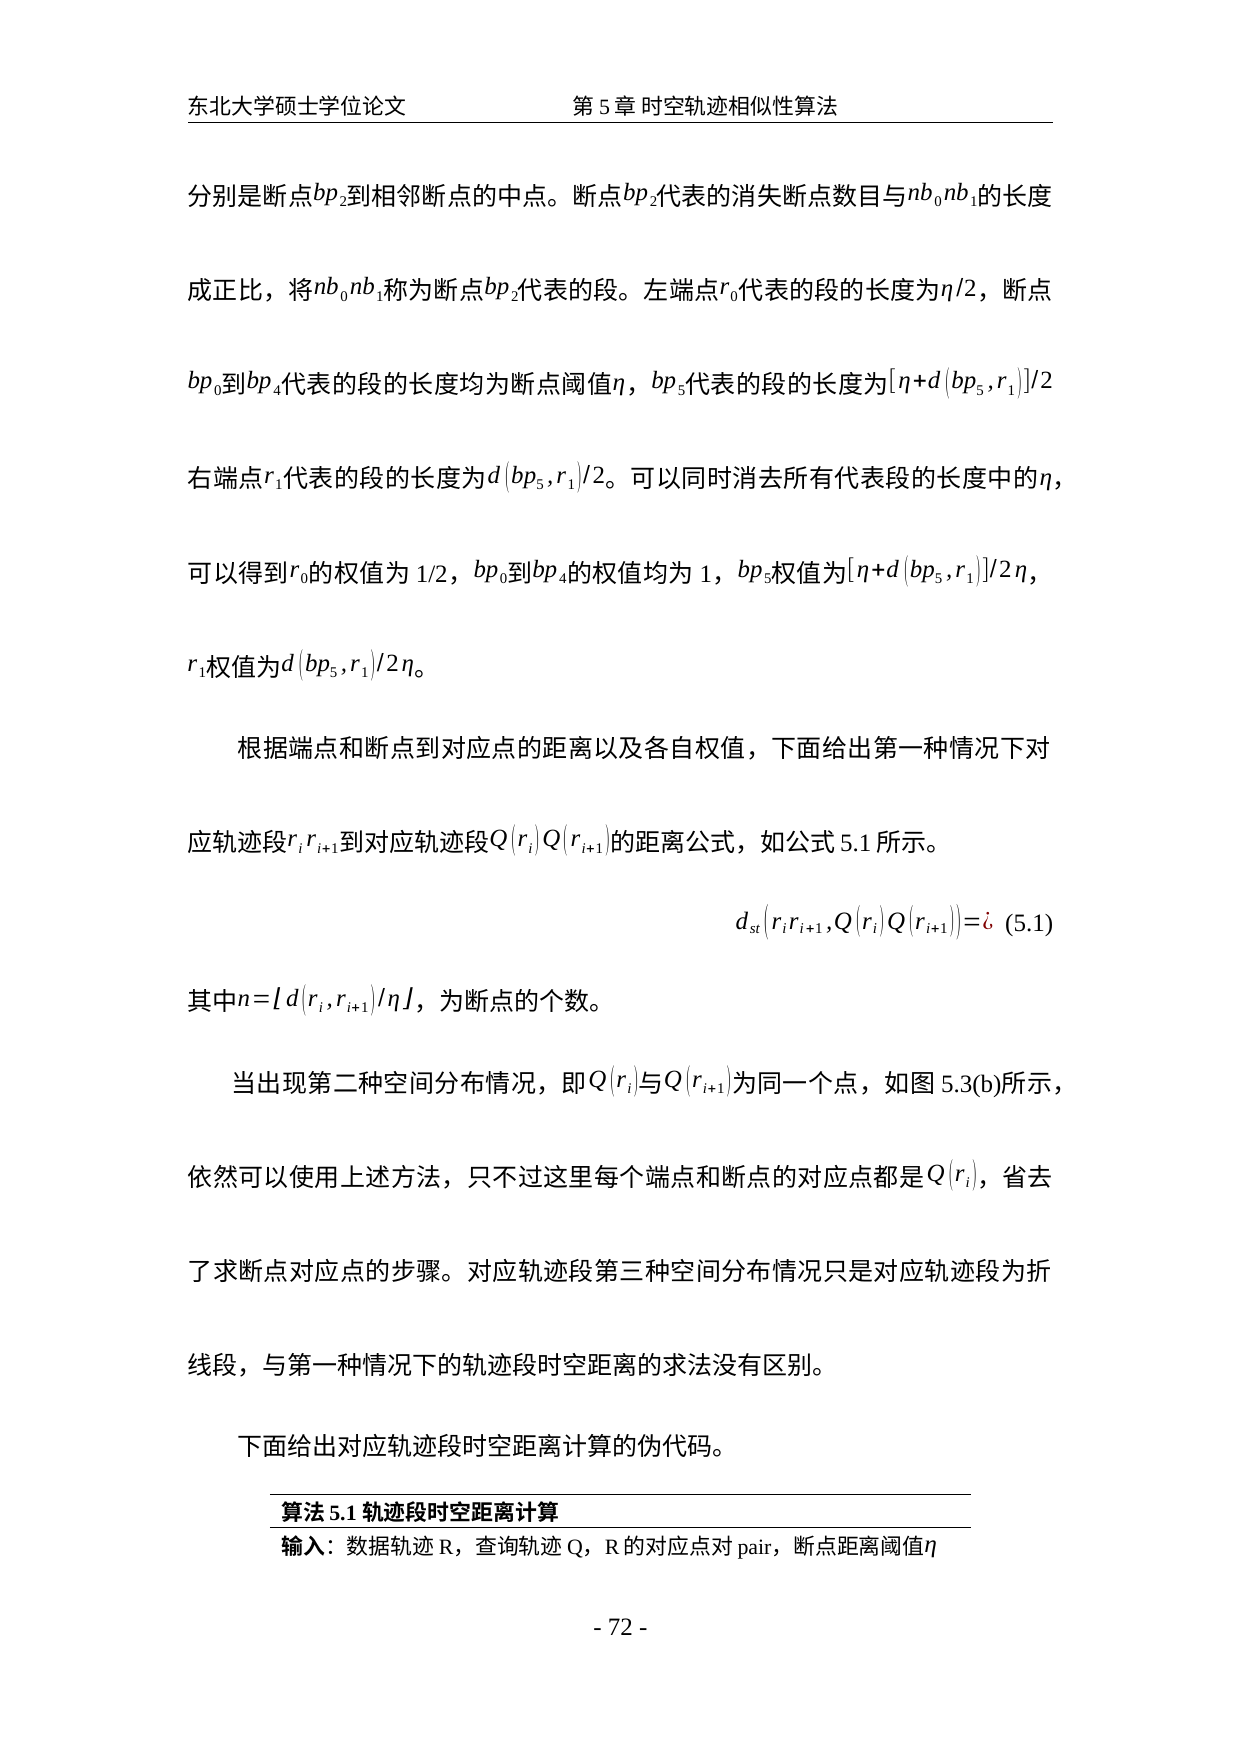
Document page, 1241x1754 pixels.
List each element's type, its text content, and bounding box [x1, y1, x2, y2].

text 当出现第二种空间分布情况，即与为同一个点，如图5.3(b)所示，依然可以使用上述方法，只不过这里每个端点和断点的对应点都是，省去了求断点对应点的步骤。对应轨迹段第三种空间分布情况只是对应轨迹段为折线段，与第一种情况下的轨迹段时空距离的求法没有区别。 [187, 1049, 1053, 1396]
table_cell 输入：数据轨迹R，查询轨迹Q，R的对应点对pair，断点距离阈值 [270, 1528, 971, 1561]
text (5.1) [187, 889, 1053, 954]
text 下面给出对应轨迹段时空距离计算的伪代码。 [187, 1412, 1053, 1477]
table_header 算法5.1 轨迹段时空距离计算 [270, 1495, 971, 1527]
text 其中，为断点的个数。 [187, 967, 1053, 1032]
text 根据端点和断点到对应点的距离以及各自权值，下面给出第一种情况下对应轨迹段到对应轨迹段的距离公式，如公式5.1所示。 [187, 714, 1053, 873]
